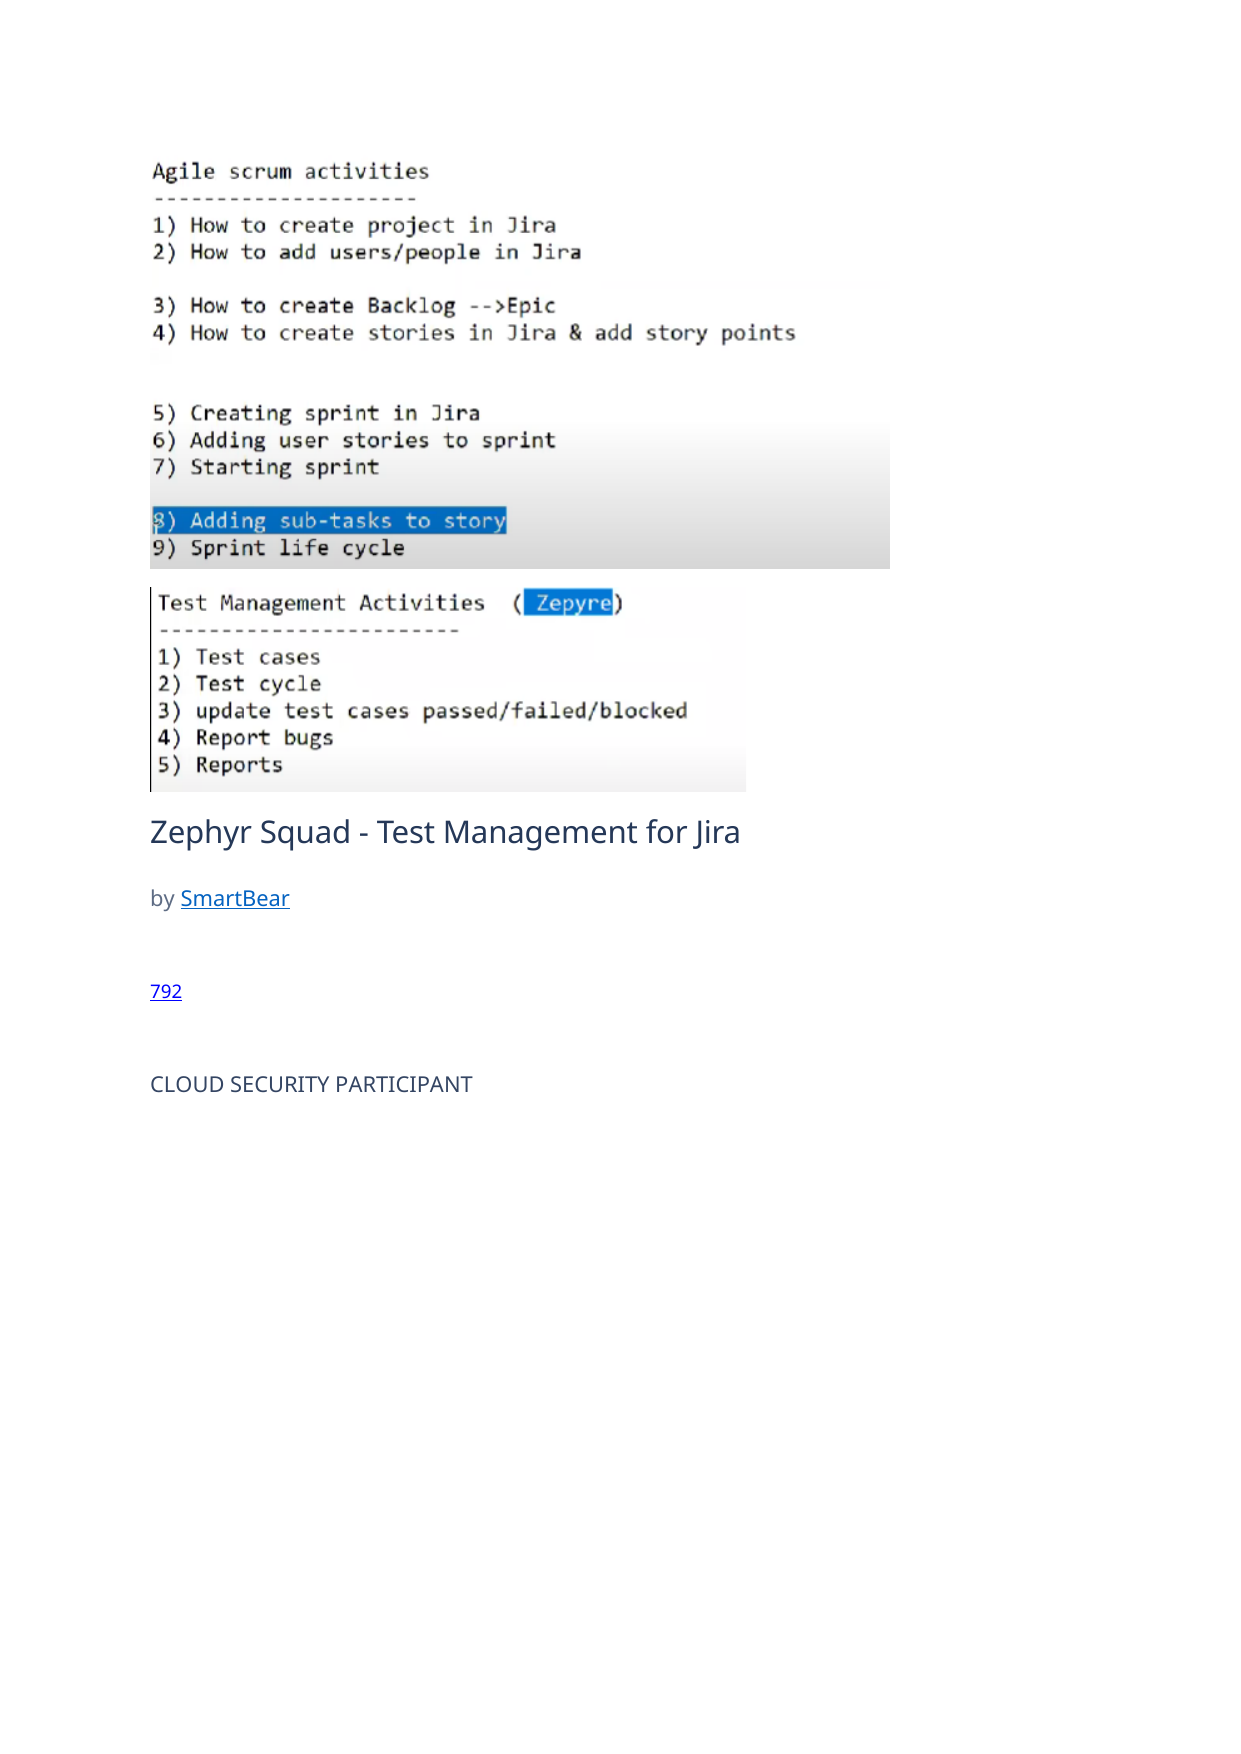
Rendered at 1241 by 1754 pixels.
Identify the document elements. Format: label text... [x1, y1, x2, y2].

picture [150, 587, 747, 792]
text by SmartBear [150, 856, 1090, 912]
subtitle Zephyr Squad - Test Management for Jira [150, 810, 1090, 853]
picture [150, 150, 890, 569]
text 792 [150, 978, 1090, 1004]
text CLOUD SECURITY PARTICIPANT [150, 1069, 1090, 1099]
